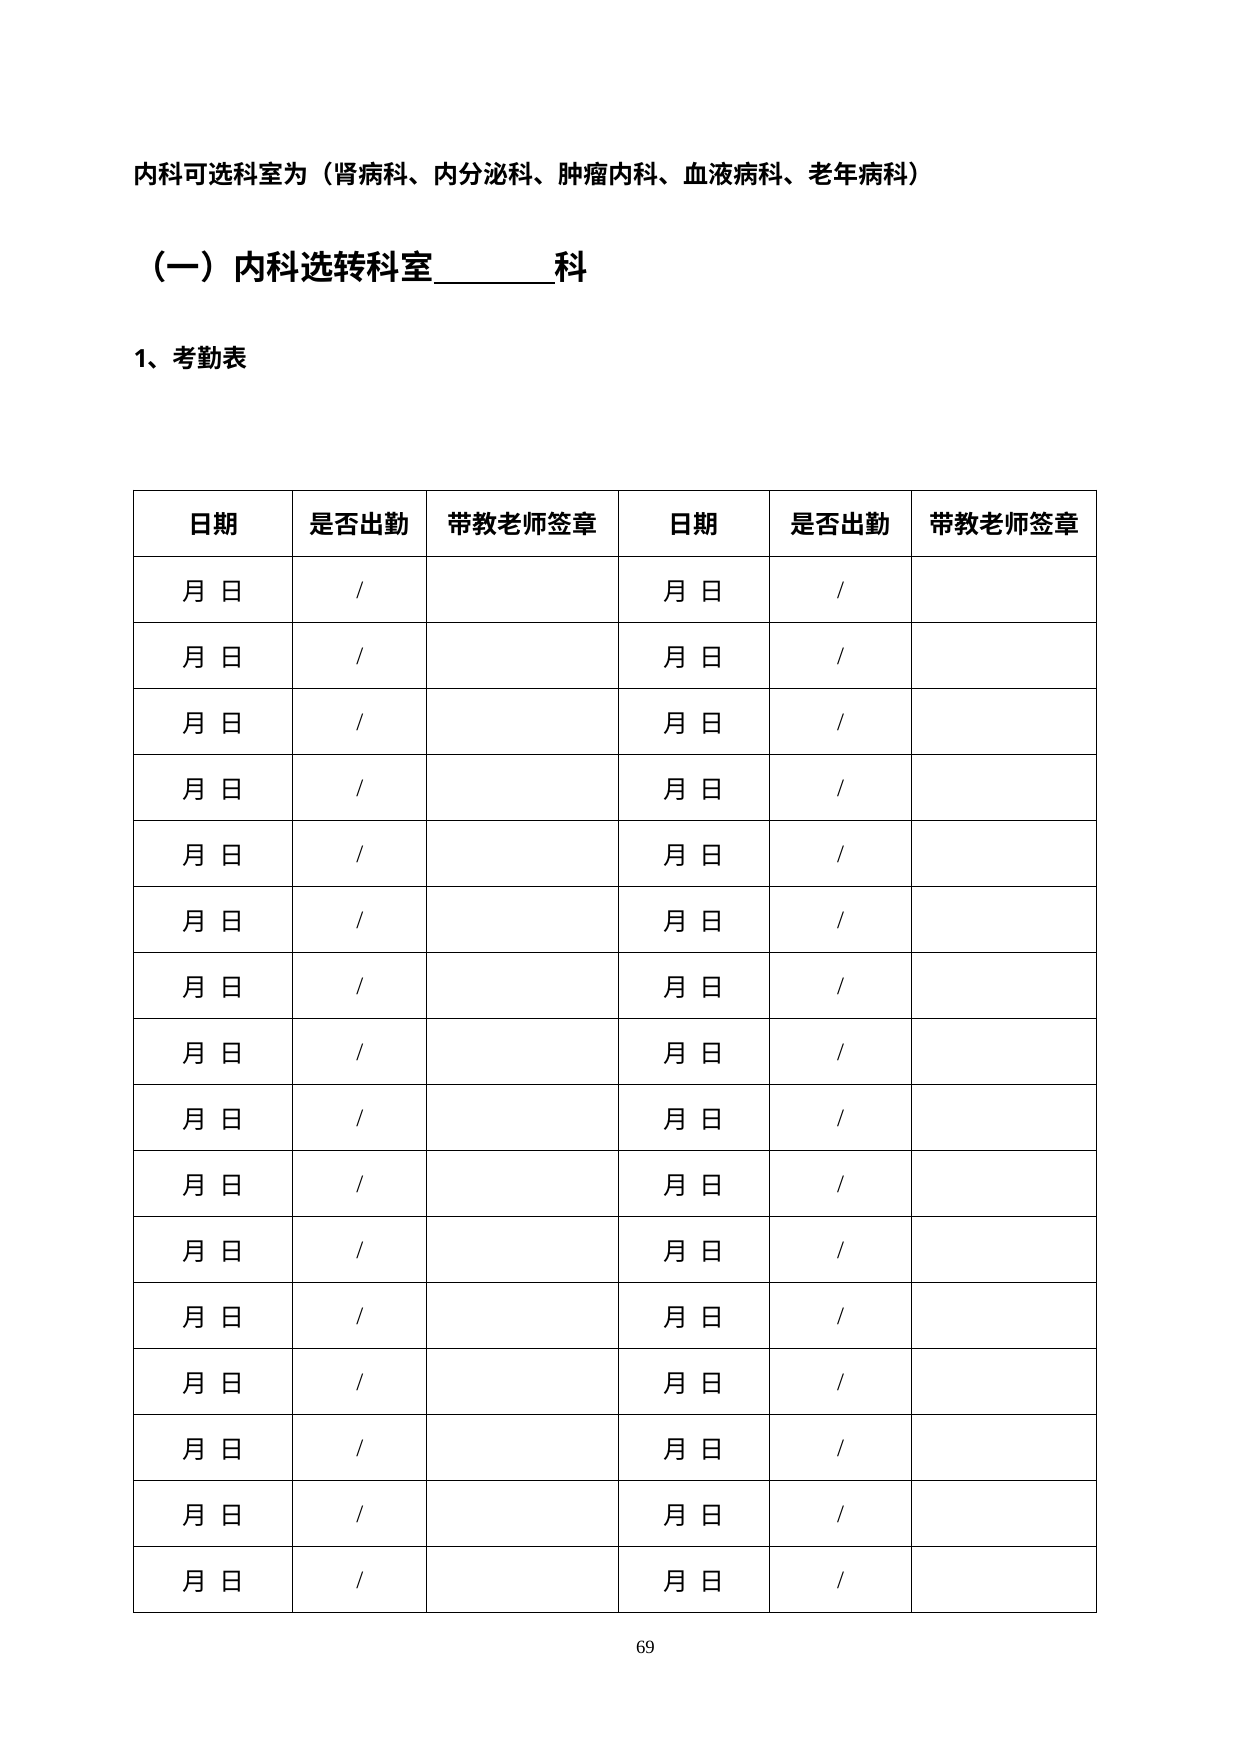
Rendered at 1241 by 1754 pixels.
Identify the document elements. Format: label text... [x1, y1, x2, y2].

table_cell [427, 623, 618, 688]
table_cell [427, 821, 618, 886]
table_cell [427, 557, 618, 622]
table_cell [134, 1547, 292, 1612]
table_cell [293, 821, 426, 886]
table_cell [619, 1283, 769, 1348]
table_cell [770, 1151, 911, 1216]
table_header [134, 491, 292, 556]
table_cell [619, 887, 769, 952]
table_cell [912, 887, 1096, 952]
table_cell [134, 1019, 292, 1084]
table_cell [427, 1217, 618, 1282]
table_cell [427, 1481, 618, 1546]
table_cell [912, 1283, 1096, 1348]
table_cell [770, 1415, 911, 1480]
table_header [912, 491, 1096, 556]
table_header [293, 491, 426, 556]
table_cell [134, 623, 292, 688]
text 1、考勤表 [133, 324, 1157, 389]
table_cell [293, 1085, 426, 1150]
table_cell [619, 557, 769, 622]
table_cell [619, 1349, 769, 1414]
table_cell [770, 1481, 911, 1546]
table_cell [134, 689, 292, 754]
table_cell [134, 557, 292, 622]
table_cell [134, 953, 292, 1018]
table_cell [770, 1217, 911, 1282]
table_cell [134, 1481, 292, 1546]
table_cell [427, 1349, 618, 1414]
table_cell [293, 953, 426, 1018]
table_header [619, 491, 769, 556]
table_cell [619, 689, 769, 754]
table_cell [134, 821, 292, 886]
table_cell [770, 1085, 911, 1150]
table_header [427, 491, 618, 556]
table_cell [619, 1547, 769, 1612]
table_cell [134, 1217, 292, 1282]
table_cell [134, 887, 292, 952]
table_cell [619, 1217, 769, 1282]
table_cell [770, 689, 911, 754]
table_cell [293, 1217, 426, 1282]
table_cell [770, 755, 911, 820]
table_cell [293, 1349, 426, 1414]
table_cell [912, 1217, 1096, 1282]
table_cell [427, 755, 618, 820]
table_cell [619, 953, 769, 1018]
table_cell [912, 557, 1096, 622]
text 内科可选科室为（肾病科、内分泌科、肿瘤内科、血液病科、老年病科） [133, 140, 1157, 205]
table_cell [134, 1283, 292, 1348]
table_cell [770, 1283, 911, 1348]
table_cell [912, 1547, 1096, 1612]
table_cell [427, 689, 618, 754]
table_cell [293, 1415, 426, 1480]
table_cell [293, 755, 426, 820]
subtitle （一）内科选转科室 科 [133, 232, 1157, 297]
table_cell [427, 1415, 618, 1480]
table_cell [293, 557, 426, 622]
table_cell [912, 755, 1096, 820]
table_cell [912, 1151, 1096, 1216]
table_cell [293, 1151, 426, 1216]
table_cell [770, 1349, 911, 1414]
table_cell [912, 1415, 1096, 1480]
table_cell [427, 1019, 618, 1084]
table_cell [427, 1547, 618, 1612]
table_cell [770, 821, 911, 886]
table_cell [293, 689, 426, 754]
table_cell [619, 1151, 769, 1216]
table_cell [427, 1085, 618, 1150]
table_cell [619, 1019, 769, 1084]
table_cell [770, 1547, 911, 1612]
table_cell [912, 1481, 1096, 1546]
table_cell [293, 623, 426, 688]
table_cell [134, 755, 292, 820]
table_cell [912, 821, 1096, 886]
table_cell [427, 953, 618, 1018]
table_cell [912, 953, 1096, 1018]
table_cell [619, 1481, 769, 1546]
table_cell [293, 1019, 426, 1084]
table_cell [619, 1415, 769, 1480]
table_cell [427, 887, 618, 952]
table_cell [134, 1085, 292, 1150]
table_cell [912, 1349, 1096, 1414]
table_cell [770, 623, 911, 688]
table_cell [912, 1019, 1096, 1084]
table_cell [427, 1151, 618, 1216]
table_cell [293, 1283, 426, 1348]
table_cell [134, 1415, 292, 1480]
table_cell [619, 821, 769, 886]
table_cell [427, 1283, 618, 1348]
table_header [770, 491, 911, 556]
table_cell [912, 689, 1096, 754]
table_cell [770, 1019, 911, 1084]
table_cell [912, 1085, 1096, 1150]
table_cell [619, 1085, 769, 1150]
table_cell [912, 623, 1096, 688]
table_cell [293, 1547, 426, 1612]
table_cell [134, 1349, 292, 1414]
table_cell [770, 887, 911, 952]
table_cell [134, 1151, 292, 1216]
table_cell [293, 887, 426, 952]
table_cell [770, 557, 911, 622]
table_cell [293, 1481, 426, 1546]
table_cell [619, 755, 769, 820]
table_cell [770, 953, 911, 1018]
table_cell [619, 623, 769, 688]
